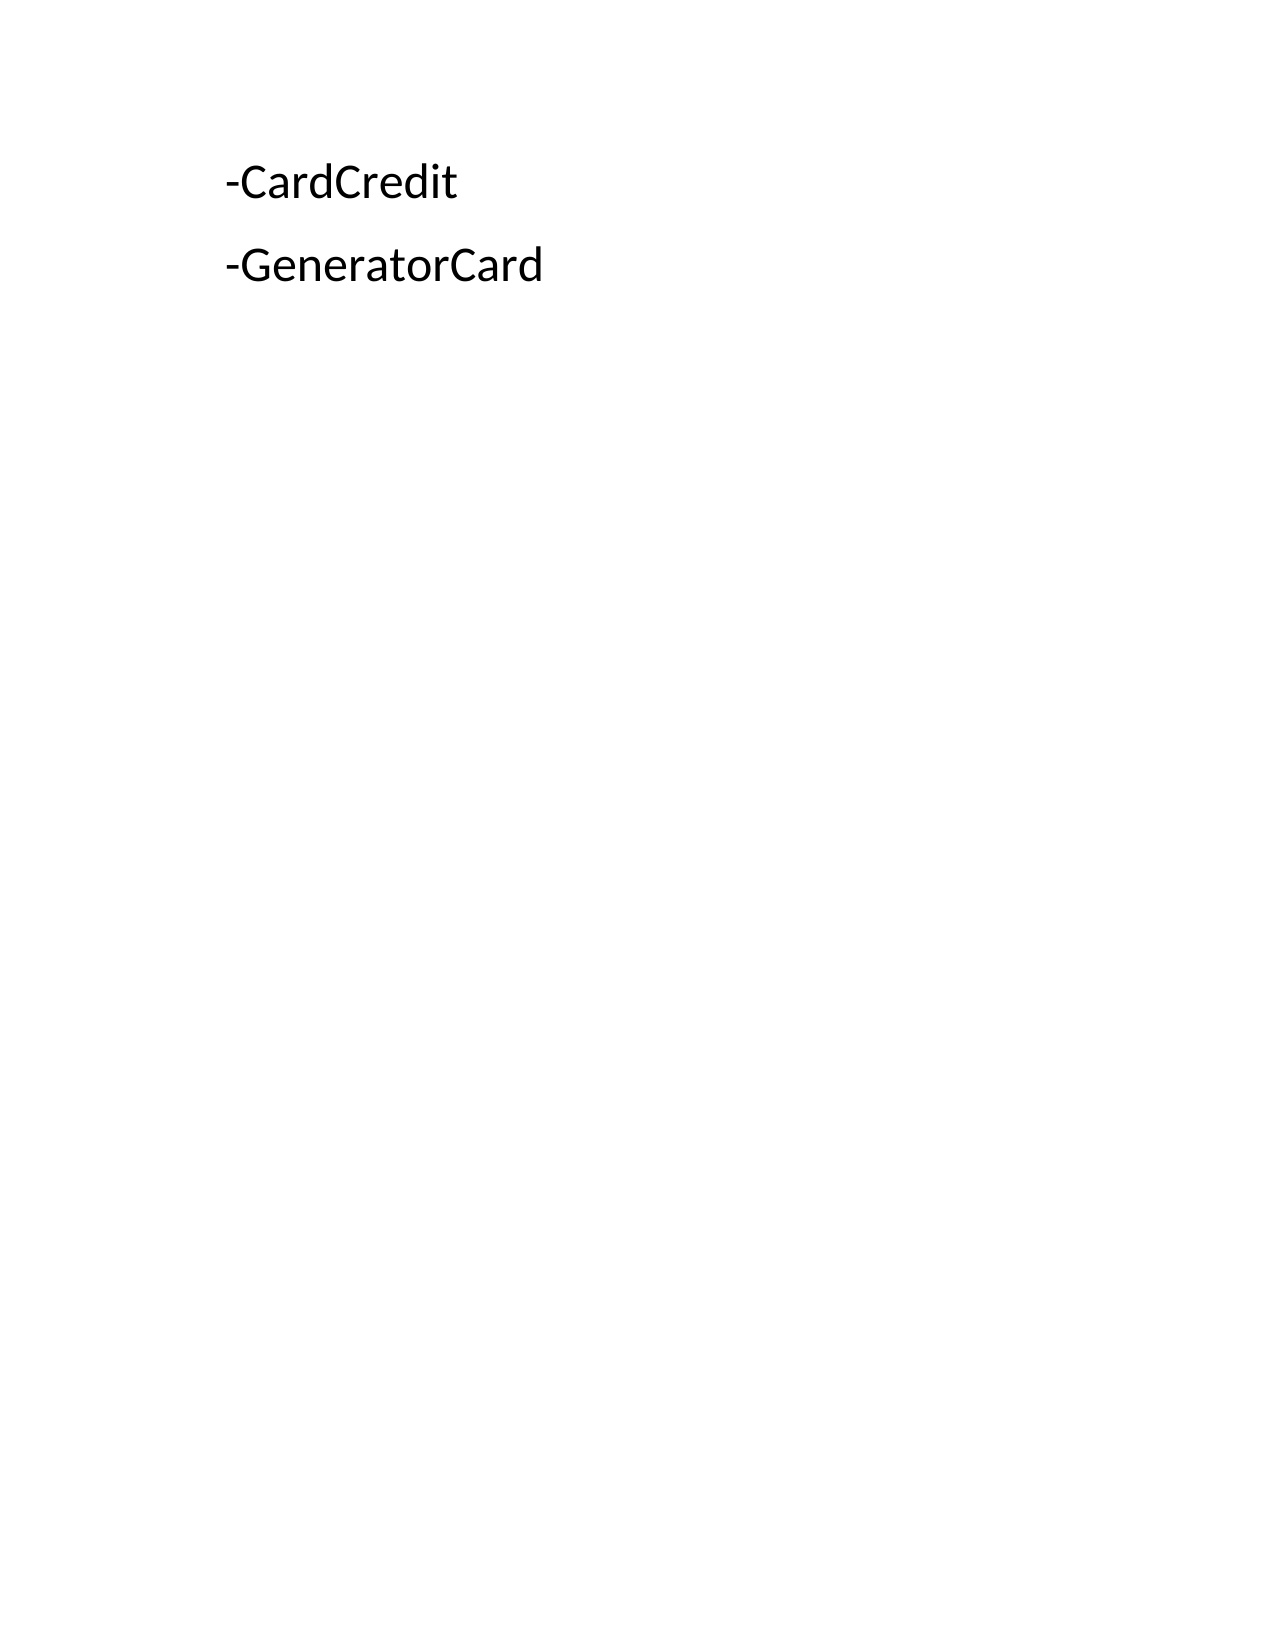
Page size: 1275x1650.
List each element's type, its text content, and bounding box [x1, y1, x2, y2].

text -CardCredit [225, 150, 1125, 211]
text -GeneratorCard [225, 232, 1125, 293]
